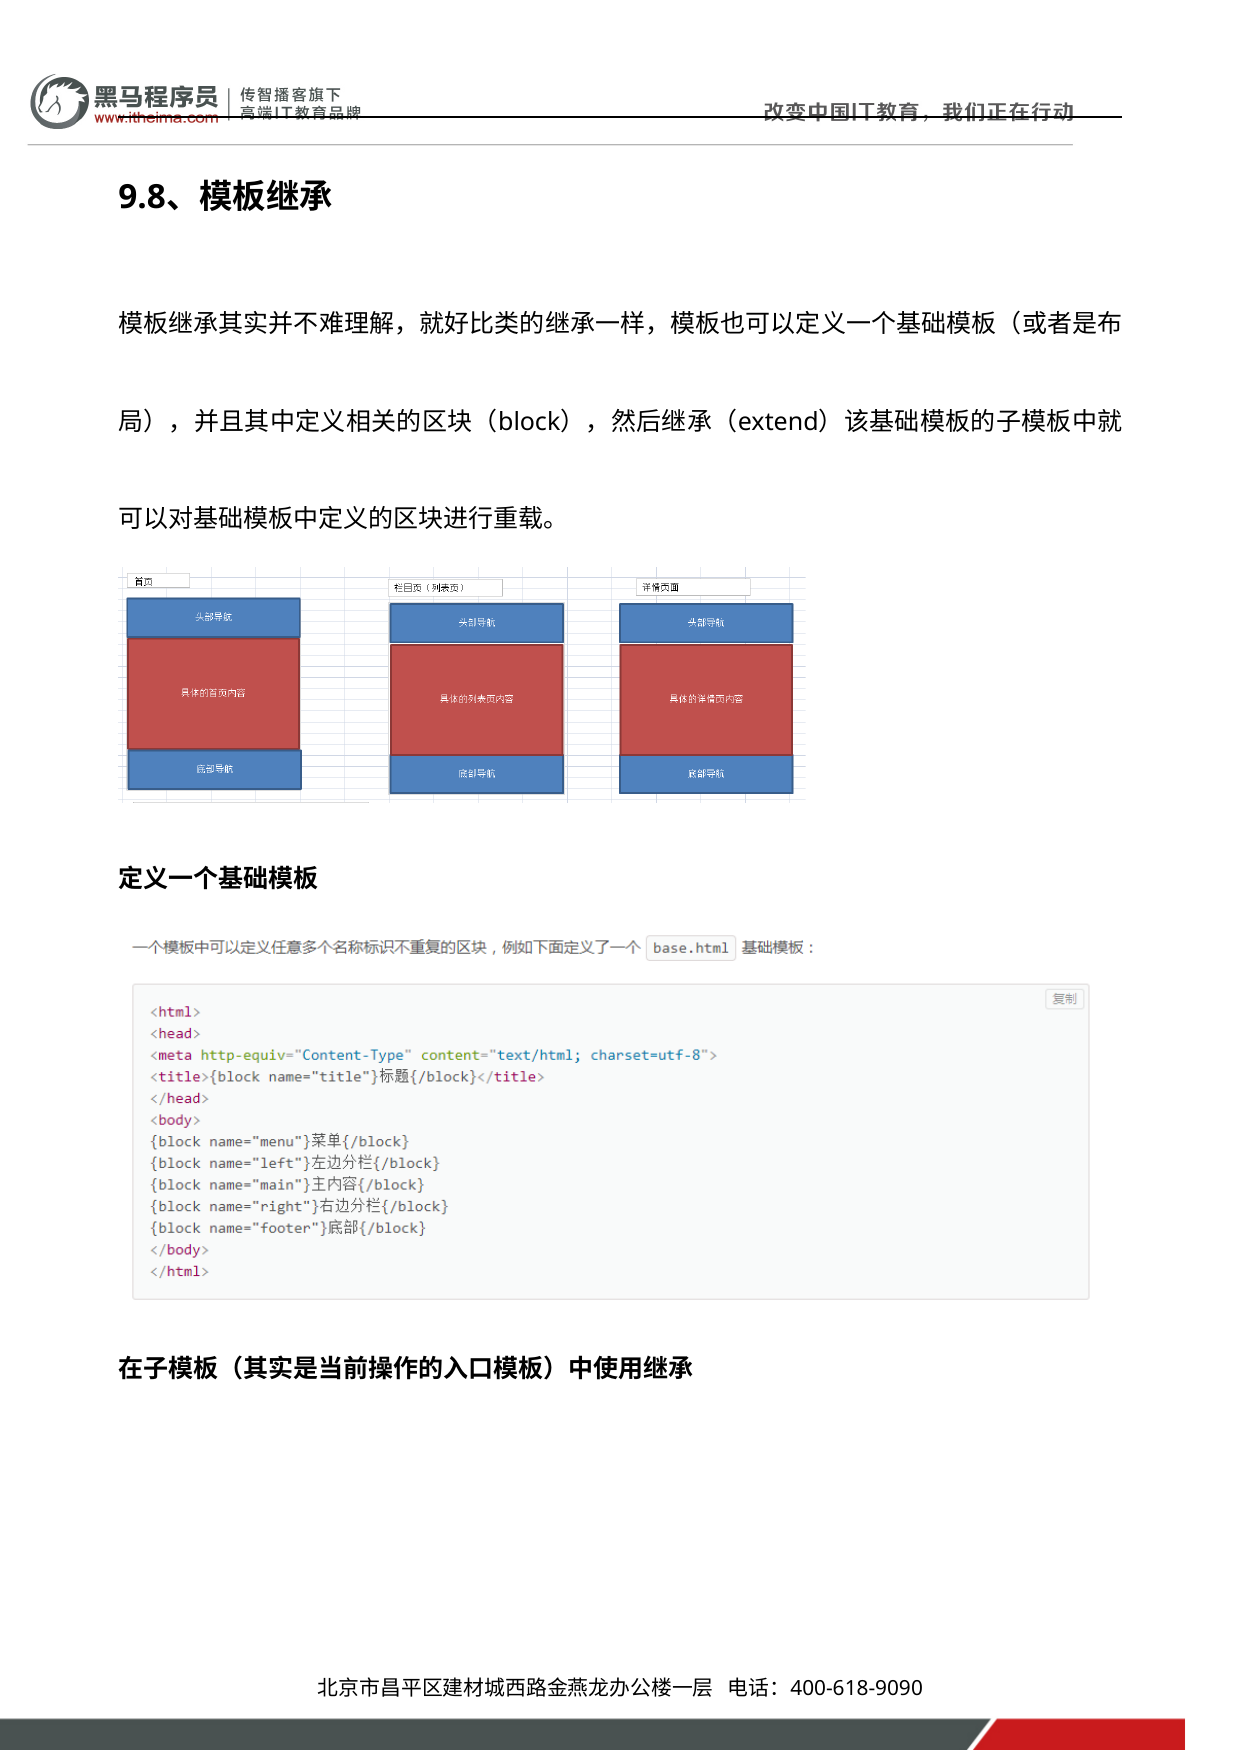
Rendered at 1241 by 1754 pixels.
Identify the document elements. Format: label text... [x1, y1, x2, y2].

picture [0, 3, 1176, 153]
subtitle 9.8、模板继承 [118, 162, 1122, 227]
picture [118, 567, 806, 803]
text 模板继承其实并不难理解，就好比类的继承一样，模板也可以定义一个基础模板（或者是布局），并且其中定义相关的区块（block），然后继承（extend）该基础模板的子模板中就可以对基础模板中定义的区块进行重载。 [118, 289, 1122, 549]
picture [118, 927, 1108, 1308]
text 定义一个基础模板 [118, 844, 1122, 909]
text 在子模板（其实是当前操作的入口模板）中使用继承 [118, 1334, 1122, 1399]
picture [0, 1659, 1186, 1750]
